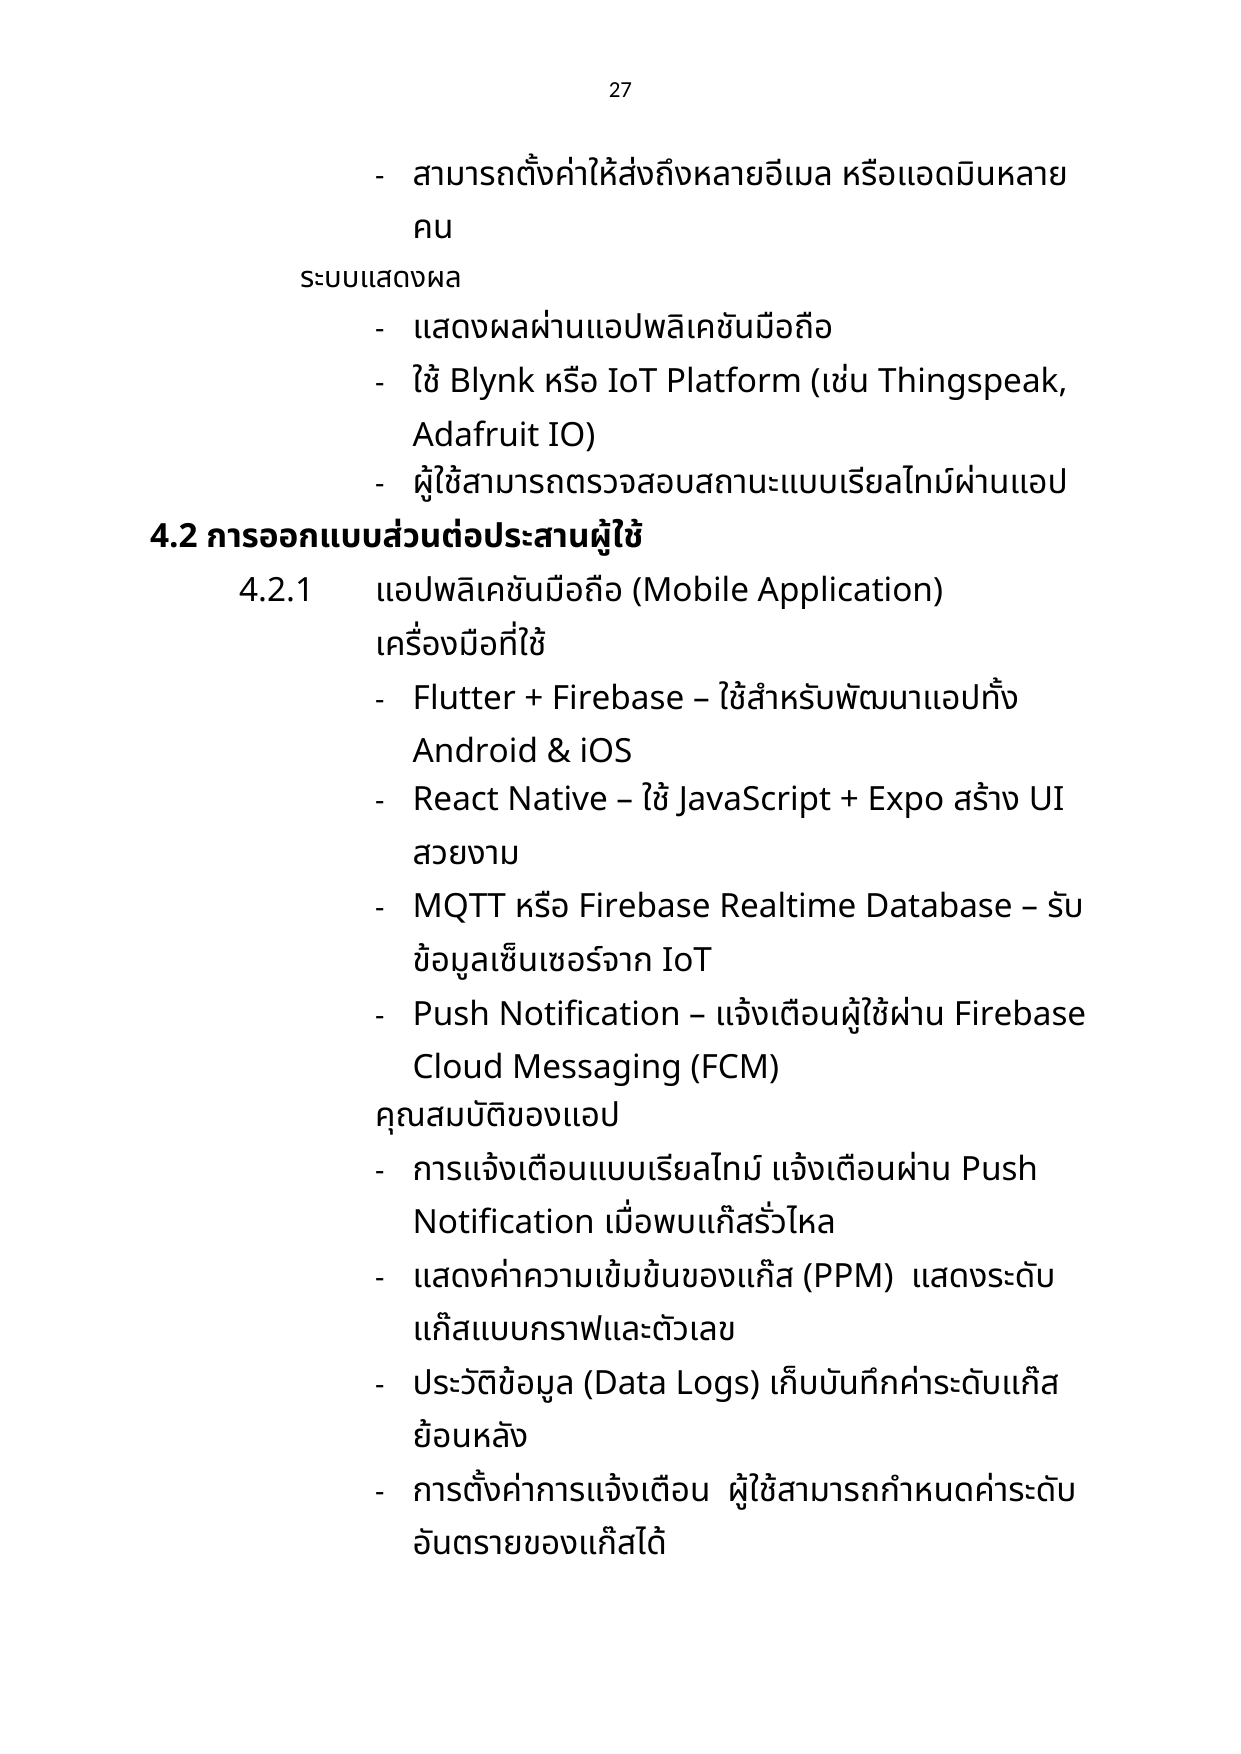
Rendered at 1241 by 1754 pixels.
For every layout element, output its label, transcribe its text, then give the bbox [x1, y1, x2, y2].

list React Native – ใช้ JavaScript + Expo สร้าง UI สวยงาม [375, 775, 1090, 879]
list MQTT หรือ Firebase Realtime Database – รับข้อมูลเซ็นเซอร์จาก IoT [375, 882, 1090, 986]
list สามารถตั้งค่าให้ส่งถึงหลายอีเมล หรือแอดมินหลายคน [375, 150, 1090, 254]
list แสดงค่าความเข้มข้นของแก๊ส (PPM) แสดงระดับแก๊สแบบกราฟและตัวเลข [375, 1252, 1090, 1356]
list แอปพลิเคชันมือถือ (Mobile Application) [239, 566, 1090, 616]
list ใช้ Blynk หรือ IoT Platform (เช่น Thingspeak, Adafruit IO) [375, 357, 1090, 456]
list Flutter + Firebase – ใช้สำหรับพัฒนาแอปทั้ง Android & iOS [375, 673, 1090, 772]
text คุณสมบัติของแอป [300, 1091, 1090, 1141]
list การแจ้งเตือนแบบเรียลไทม์ แจ้งเตือนผ่าน Push Notification เมื่อพบแก๊สรั่วไหล [375, 1144, 1090, 1248]
list แสดงผลผ่านแอปพลิเคชันมือถือ [375, 303, 1090, 354]
list การตั้งค่าการแจ้งเตือน ผู้ใช้สามารถกำหนดค่าระดับอันตรายของแก๊สได้ [375, 1466, 1090, 1569]
text เครื่องมือที่ใช้ [239, 620, 1090, 671]
list ประวัติข้อมูล (Data Logs) เก็บบันทึกค่าระดับแก๊สย้อนหลัง [375, 1359, 1090, 1463]
text ระบบแสดงผล [225, 257, 1090, 301]
text 4.2 การออกแบบส่วนต่อประสานผู้ใช้ [150, 512, 1090, 562]
list Push Notification – แจ้งเตือนผู้ใช้ผ่าน Firebase Cloud Messaging (FCM) [375, 989, 1090, 1088]
list ผู้ใช้สามารถตรวจสอบสถานะแบบเรียลไทม์ผ่านแอป [375, 458, 1090, 509]
